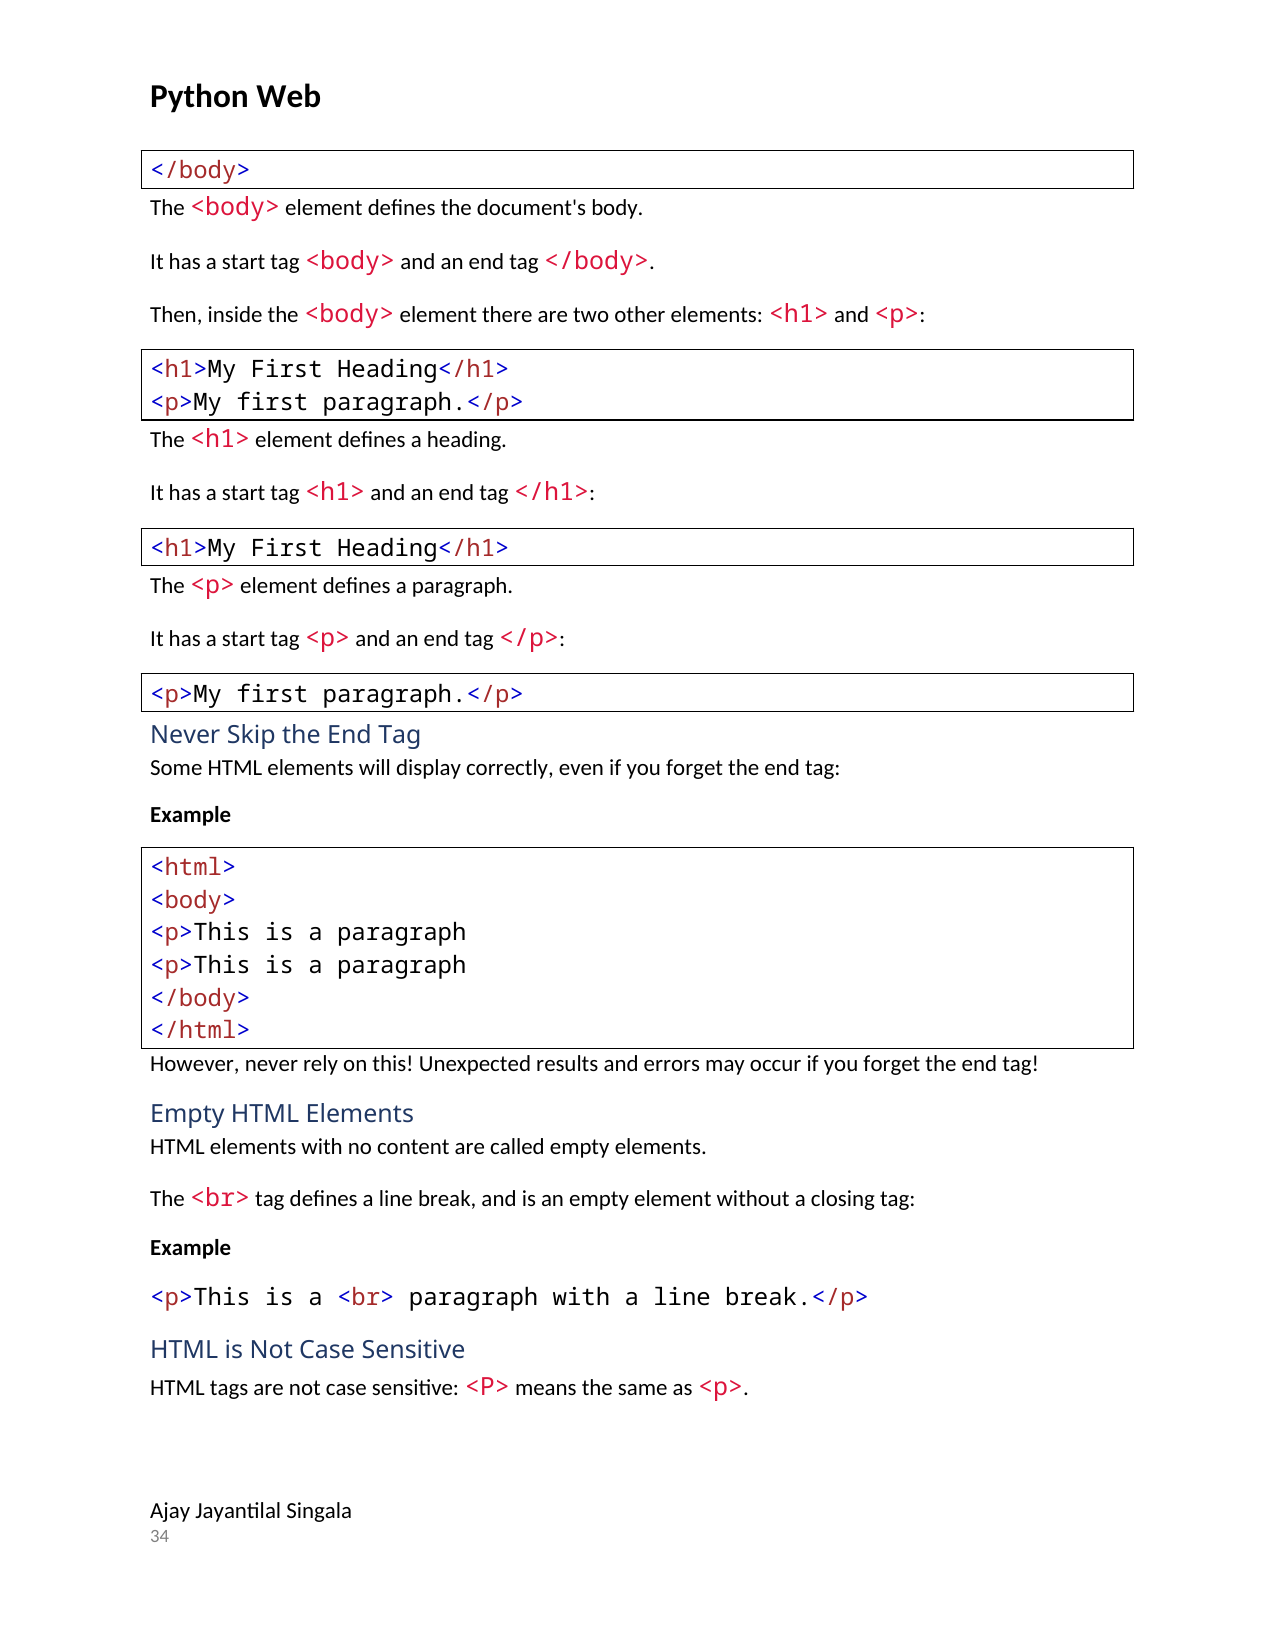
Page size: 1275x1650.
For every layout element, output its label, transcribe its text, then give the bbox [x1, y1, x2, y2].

text Example [150, 1233, 1125, 1261]
text <p>My first paragraph.</p> [142, 382, 1133, 419]
subtitle Empty HTML Elements [150, 1096, 1125, 1129]
text <p>This is a <br> paragraph with a line break.</p> [150, 1279, 1125, 1312]
text </body> </html> [142, 977, 1133, 1048]
text It has a start tag <p> and an end tag </p>: [150, 620, 1125, 654]
subtitle HTML is Not Case Sensitive [150, 1331, 1125, 1365]
subtitle Never Skip the End Tag [150, 716, 1125, 750]
text Example [150, 800, 1125, 828]
text The <p> element defines a paragraph. [150, 566, 1125, 600]
text <h1>My First Heading</h1> [142, 529, 1133, 565]
text <h1>My First Heading</h1> [142, 350, 1133, 382]
text The <body> element defines the document's body. [150, 189, 1125, 223]
text It has a start tag <body> and an end tag </body>. [150, 242, 1125, 276]
text HTML elements with no content are called empty elements. [150, 1132, 1125, 1160]
text </body> [142, 151, 1133, 188]
text The <br> tag defines a line break, and is an empty element without a closing tag: [150, 1179, 1125, 1213]
text HTML tags are not case sensitive: <P> means the same as <p>. [150, 1368, 1125, 1402]
text <p>This is a paragraph [150, 948, 1125, 977]
text It has a start tag <h1> and an end tag </h1>: [150, 474, 1125, 508]
text <html> <body> <p>This is a paragraph [142, 848, 1133, 948]
text The <h1> element defines a heading. [150, 421, 1125, 455]
text <p>My first paragraph.</p> [142, 674, 1133, 711]
text Some HTML elements will display correctly, even if you forget the end tag: [150, 753, 1125, 781]
text Then, inside the <body> element there are two other elements: <h1> and <p>: [150, 296, 1125, 330]
text However, never rely on this! Unexpected results and errors may occur if you forget the end tag! [150, 1049, 1125, 1077]
